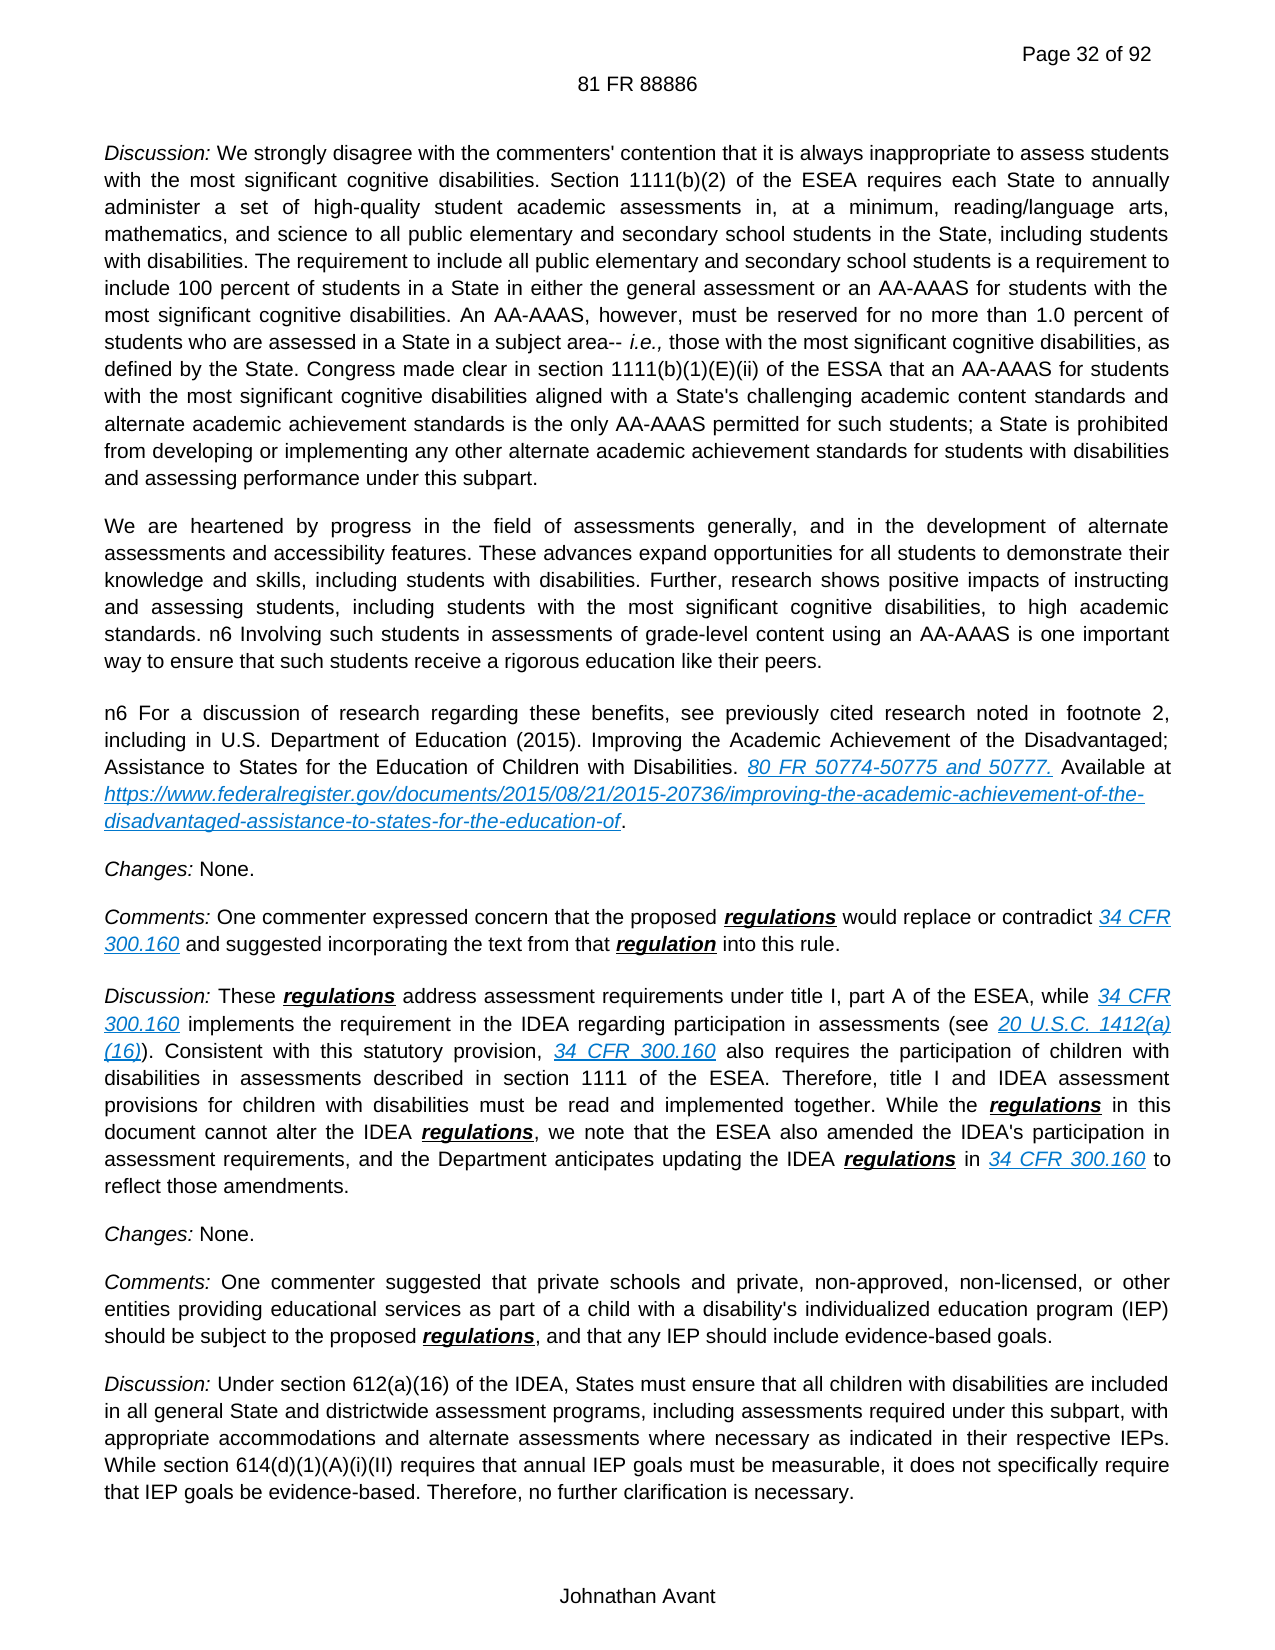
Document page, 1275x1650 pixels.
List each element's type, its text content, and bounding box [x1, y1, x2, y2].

text We are heartened by progress in the field of assessments generally, and in the development of alternate assessments and accessibility features. These advances expand opportunities for all students to demonstrate their knowledge and skills, including students with disabilities. Further, research shows positive impacts of instructing and assessing students, including students with the most significant cognitive disabilities, to high academic standards. n6 Involving such students in assessments of grade-level content using an AA-AAAS is one important way to ensure that such students receive a rigorous education like their peers. [104, 510, 1171, 673]
text Discussion: We strongly disagree with the commenters' contention that it is always inappropriate to assess students with the most significant cognitive disabilities. Section 1111(b)(2) of the ESEA requires each State to annually administer a set of high-quality student academic assessments in, at a minimum, reading/language arts, mathematics, and science to all public elementary and secondary school students in the State, including students with disabilities. The requirement to include all public elementary and secondary school students is a requirement to include 100 percent of students in a State in either the general assessment or an AA-AAAS for students with the most significant cognitive disabilities. An AA-AAAS, however, must be reserved for no more than 1.0 percent of students who are assessed in a State in a subject area-- i.e., those with the most significant cognitive disabilities, as defined by the State. Congress made clear in section 1111(b)(1)(E)(ii) of the ESSA that an AA-AAAS for students with the most significant cognitive disabilities aligned with a State's challenging academic content standards and alternate academic achievement standards is the only AA-AAAS permitted for such students; a State is prohibited from developing or implementing any other alternate academic achievement standards for students with disabilities and assessing performance under this subpart. [104, 137, 1171, 489]
text Changes: None. [104, 1219, 1171, 1246]
text Comments: One commenter expressed concern that the proposed regulations would replace or contradict 34 CFR 300.160 and suggested incorporating the text from that regulation into this rule. [104, 902, 1171, 956]
text Discussion: Under section 612(a)(16) of the IDEA, States must ensure that all children with disabilities are included in all general State and districtwide assessment programs, including assessments required under this subpart, with appropriate accommodations and alternate assessments where necessary as indicated in their respective IEPs. While section 614(d)(1)(A)(i)(II) requires that annual IEP goals must be measurable, it does not specifically require that IEP goals be evidence-based. Therefore, no further clarification is necessary. [104, 1369, 1171, 1504]
text Changes: None. [104, 854, 1171, 881]
text Comments: One commenter suggested that private schools and private, non-approved, non-licensed, or other entities providing educational services as part of a child with a disability's individualized education program (IEP) should be subject to the proposed regulations, and that any IEP should include evidence-based goals. [104, 1267, 1171, 1348]
text Discussion: These regulations address assessment requirements under title I, part A of the ESEA, while 34 CFR 300.160 implements the requirement in the IDEA regarding participation in assessments (see 20 U.S.C. 1412(a)(16)). Consistent with this statutory provision, 34 CFR 300.160 also requires the participation of children with disabilities in assessments described in section 1111 of the ESEA. Therefore, title I and IDEA assessment provisions for children with disabilities must be read and implemented together. While the regulations in this document cannot alter the IDEA regulations, we note that the ESEA also amended the IDEA's participation in assessment requirements, and the Department anticipates updating the IDEA regulations in 34 CFR 300.160 to reflect those amendments. [104, 981, 1171, 1198]
text n6 For a discussion of research regarding these benefits, see previously cited research noted in footnote 2, including in U.S. Department of Education (2015). Improving the Academic Achievement of the Disadvantaged; Assistance to States for the Education of Children with Disabilities. 80 FR 50774-50775 and 50777. Available at https://www.federalregister.gov/documents/2015/08/21/2015-20736/improving-the-academic-achievement-of-the-disadvantaged-assistance-to-states-for-the-education-of. [104, 698, 1171, 833]
